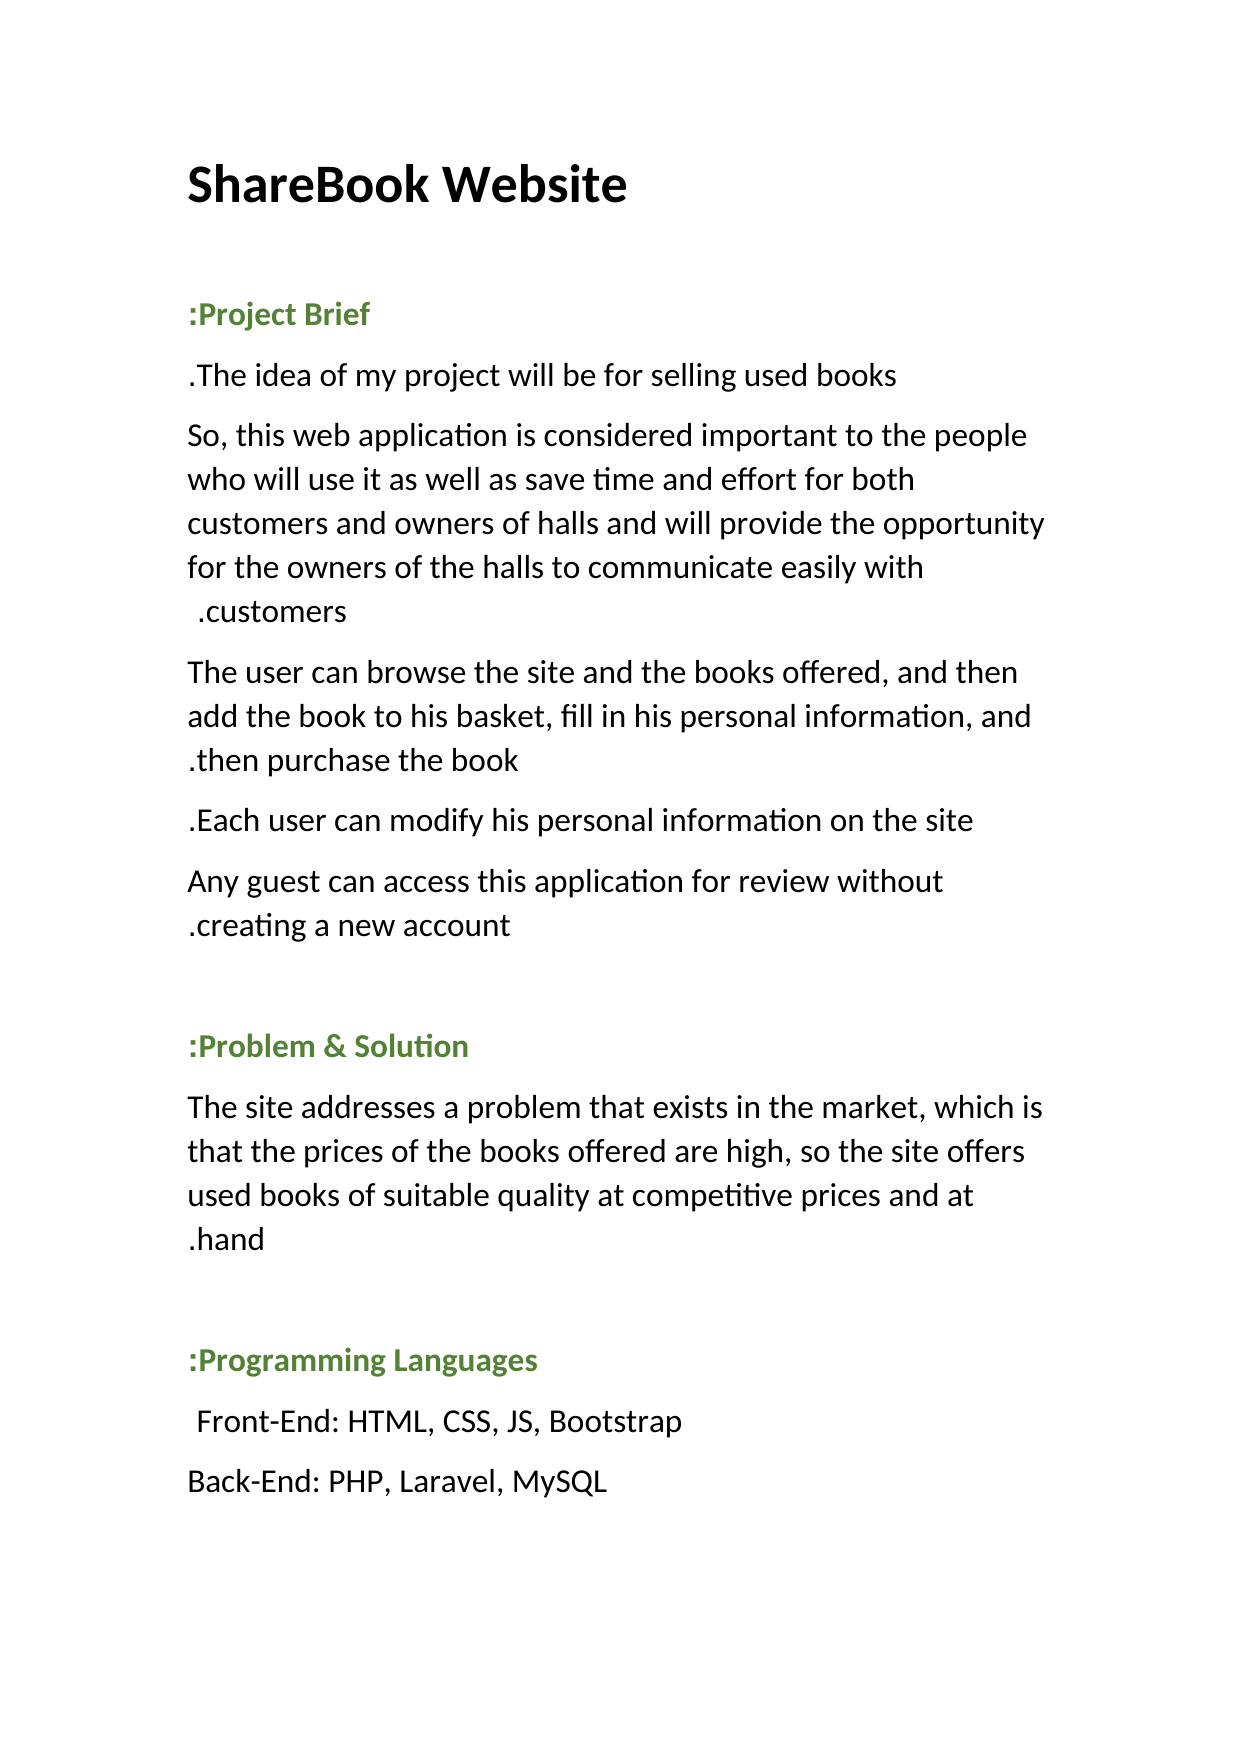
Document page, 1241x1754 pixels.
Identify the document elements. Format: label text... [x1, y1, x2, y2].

text Problem & Solution: [187, 1025, 1053, 1066]
text The site addresses a problem that exists in the market, which is that the prices of the books offered are high, so the site offers used books of suitable quality at competitive prices and at hand. [187, 1086, 1053, 1258]
text ShareBook Website [187, 150, 1053, 216]
text The idea of my project will be for selling used books. [187, 354, 1053, 394]
text Front-End: HTML, CSS, JS, Bootstrap [187, 1399, 1053, 1440]
text The user can browse the site and the books offered, and then add the book to his basket, fill in his personal information, and then purchase the book. [187, 651, 1053, 779]
text Each user can modify his personal information on the site. [187, 799, 1053, 840]
text Back-End: PHP, Laravel, MySQL [187, 1460, 1053, 1501]
text Any guest can access this application for review without creating a new account. [187, 860, 1053, 945]
text Project Brief: [187, 293, 1053, 334]
text Programming Languages: [187, 1339, 1053, 1380]
text So, this web application is considered important to the people who will use it as well as save time and effort for both customers and owners of halls and will provide the opportunity for the owners of the halls to communicate easily with customers. [187, 414, 1053, 631]
